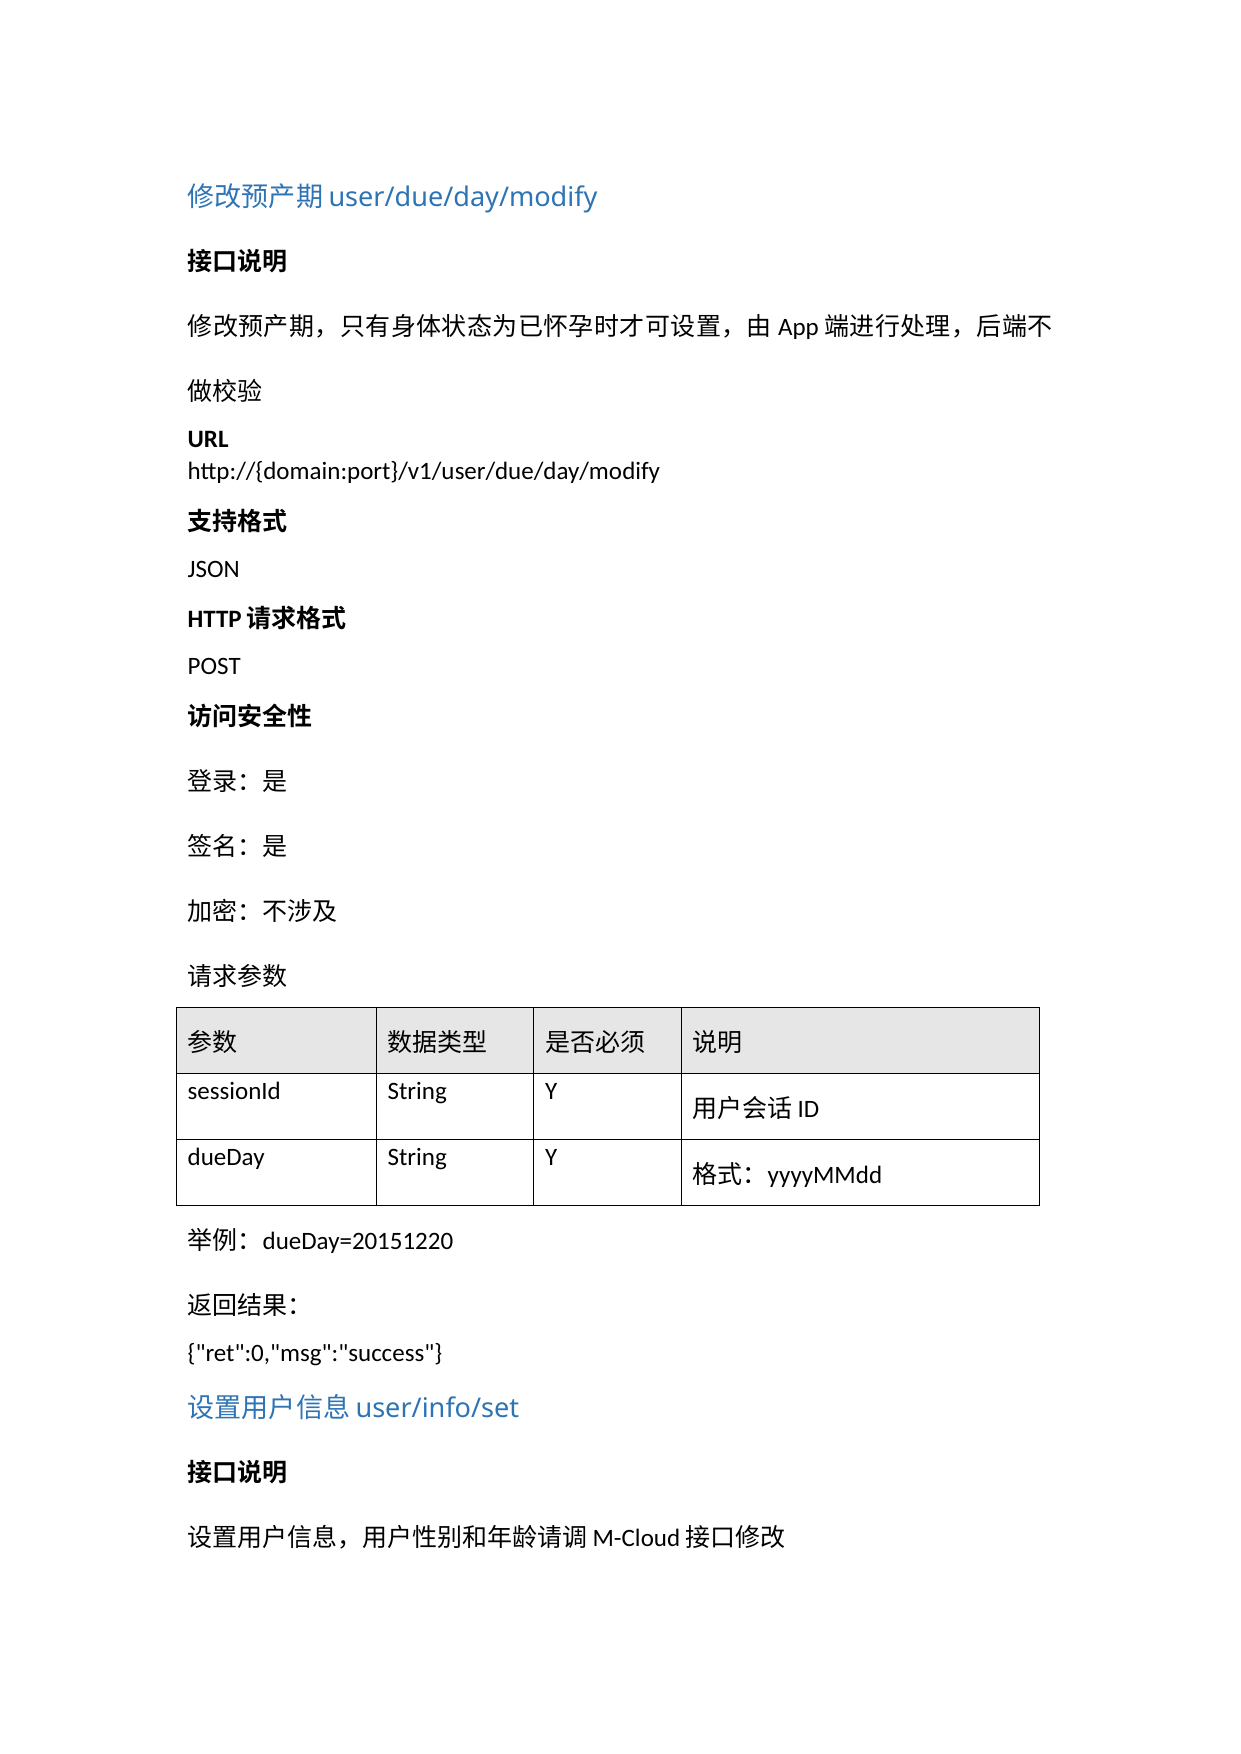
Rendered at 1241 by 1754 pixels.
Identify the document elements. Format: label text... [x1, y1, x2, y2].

text 设置用户信息，用户性别和年龄请调M-Cloud接口修改 [187, 1503, 1053, 1568]
table_cell String [377, 1074, 533, 1139]
text 返回结果： [187, 1271, 1053, 1336]
table_header 说明 [682, 1008, 1039, 1073]
table_cell Y [534, 1140, 681, 1205]
table_header 是否必须 [534, 1008, 681, 1073]
table_cell dueDay [177, 1140, 376, 1205]
text {"ret":0,"msg":"success"} [187, 1336, 1053, 1369]
text 修改预产期，只有身体状态为已怀孕时才可设置，由App端进行处理，后端不做校验 [187, 292, 1053, 422]
table_cell sessionId [177, 1074, 376, 1139]
text 加密：不涉及 [187, 877, 1053, 942]
text 签名：是 [187, 812, 1053, 877]
table_cell 格式：yyyyMMdd [682, 1140, 1039, 1205]
text 接口说明 [187, 1438, 1053, 1503]
text 访问安全性 [187, 682, 1053, 747]
text 请求参数 [187, 942, 1053, 1007]
subtitle 修改预产期user/due/day/modify [187, 162, 1053, 227]
text 举例：dueDay=20151220 [187, 1206, 1053, 1271]
table_header 数据类型 [377, 1008, 533, 1073]
text URL [187, 422, 1053, 454]
text http://{domain:port}/v1/user/due/day/modify [187, 454, 1053, 487]
table_header 参数 [177, 1008, 376, 1073]
text HTTP请求格式 [187, 584, 1053, 649]
text POST [187, 649, 1053, 682]
table_cell 用户会话ID [682, 1074, 1039, 1139]
table_cell Y [534, 1074, 681, 1139]
text 登录：是 [187, 747, 1053, 812]
text JSON [187, 552, 1053, 584]
table_cell String [377, 1140, 533, 1205]
text 支持格式 [187, 487, 1053, 552]
text 接口说明 [187, 227, 1053, 292]
subtitle 设置用户信息user/info/set [187, 1373, 1053, 1438]
